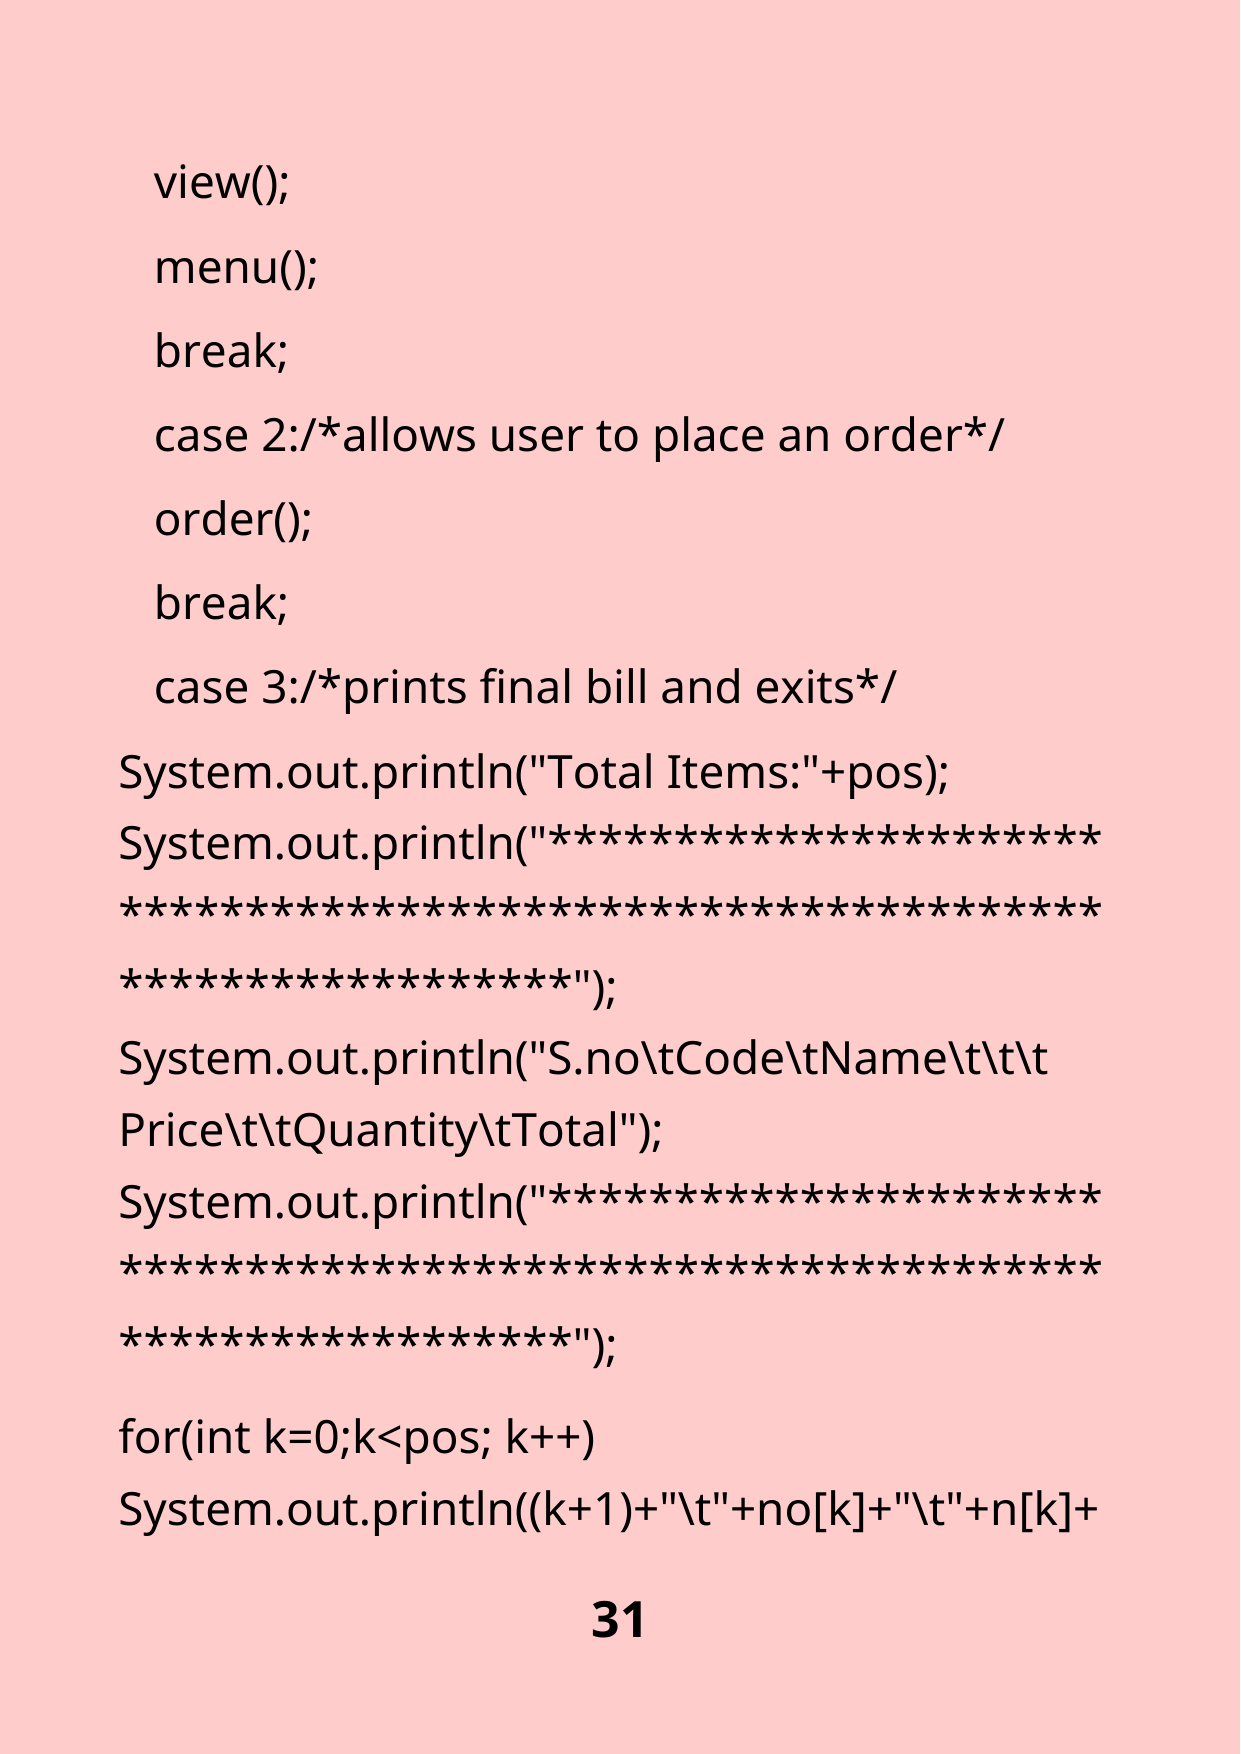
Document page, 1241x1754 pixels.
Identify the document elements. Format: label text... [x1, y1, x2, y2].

text System.out.println("Total Items:"+pos); System.out.println("*******************************************************************************"); System.out.println("S.no\tCode\tName\t\t\t Price\t\tQuantity\tTotal"); System.out.println("*******************************************************************************"); [118, 739, 1122, 1375]
text view(); [118, 150, 1122, 212]
text menu(); [118, 234, 1122, 297]
text order(); [118, 487, 1122, 549]
text break; [118, 571, 1122, 633]
text case 2:/*allows user to place an order*/ [118, 402, 1122, 465]
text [118, 1405, 1122, 1539]
text break; [118, 318, 1122, 381]
text case 3:/*prints final bill and exits*/ [118, 655, 1122, 717]
